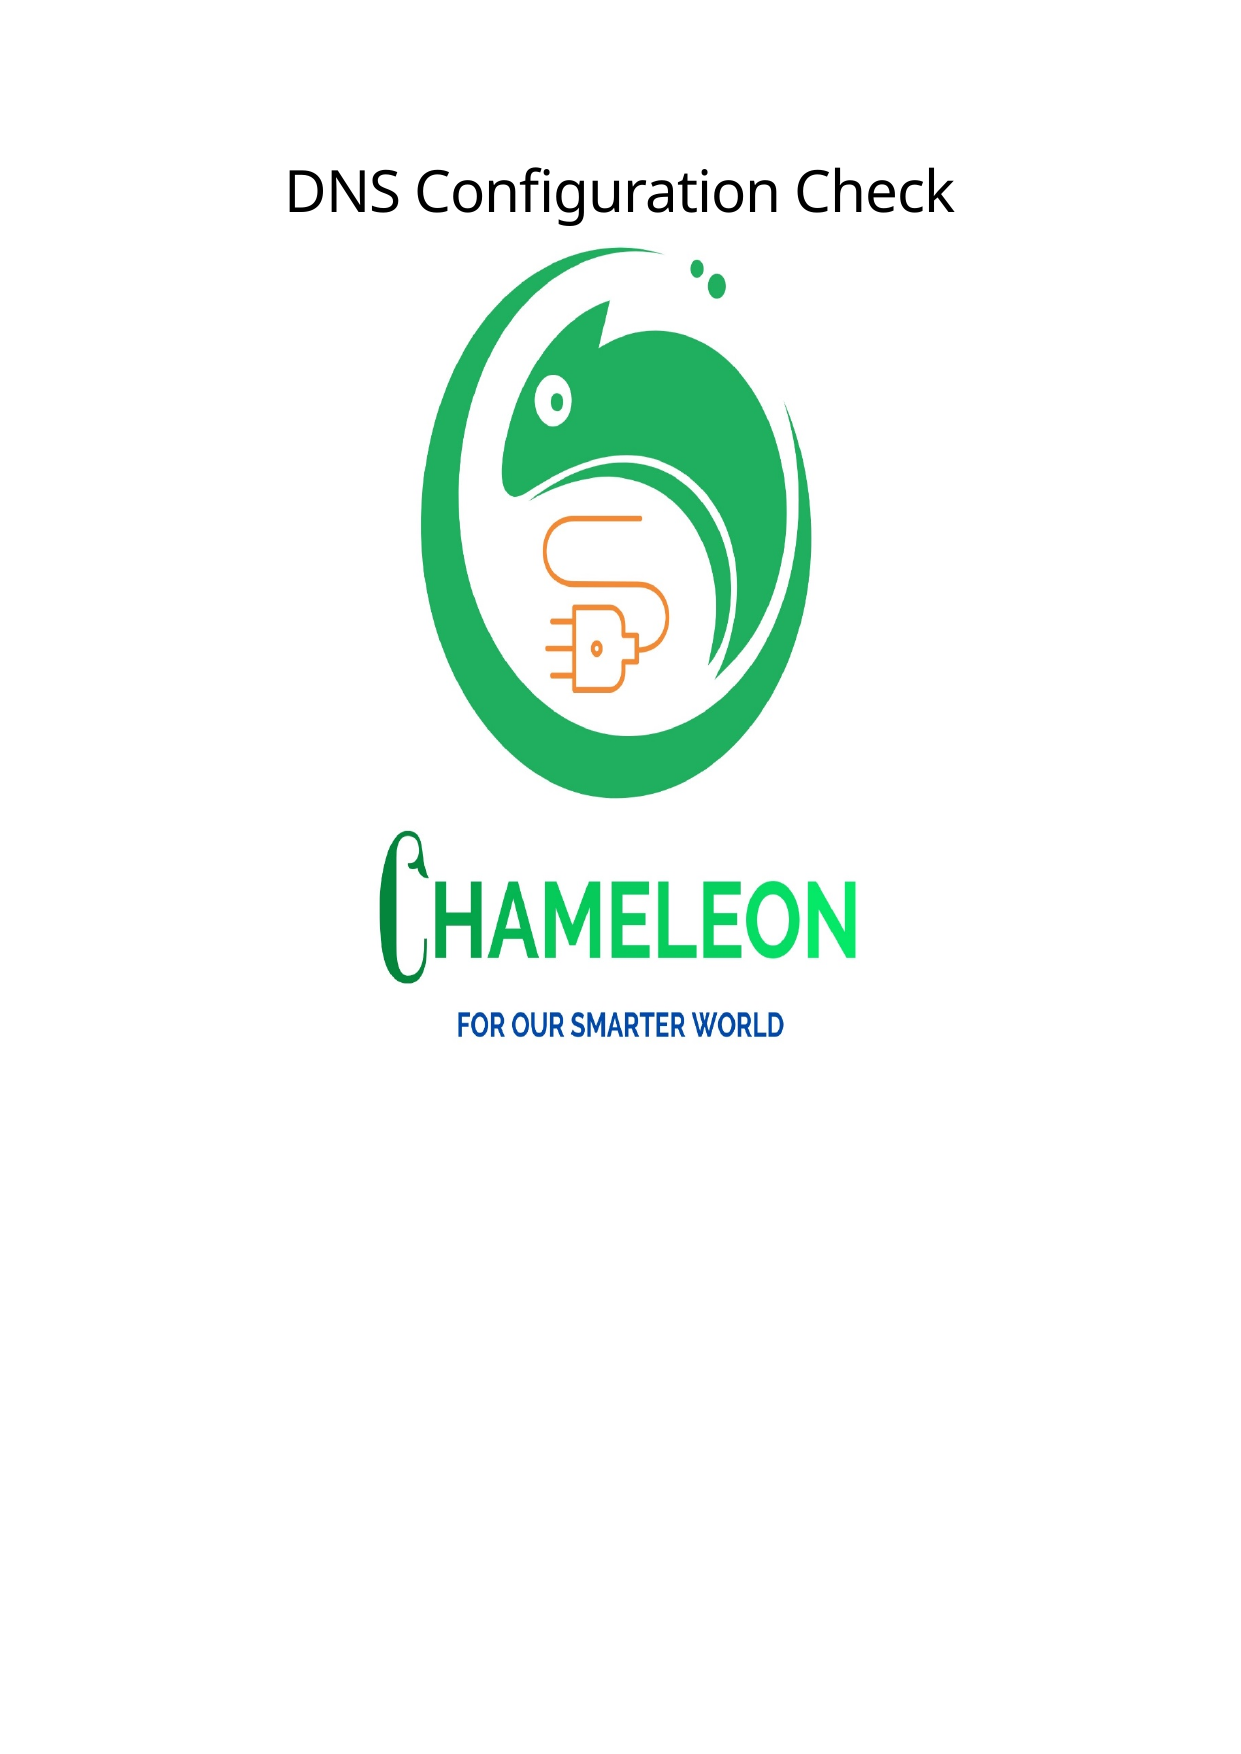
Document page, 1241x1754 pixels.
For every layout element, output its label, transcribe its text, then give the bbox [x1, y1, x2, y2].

picture [326, 229, 914, 1049]
title DNS Configuration Check [150, 150, 1090, 229]
